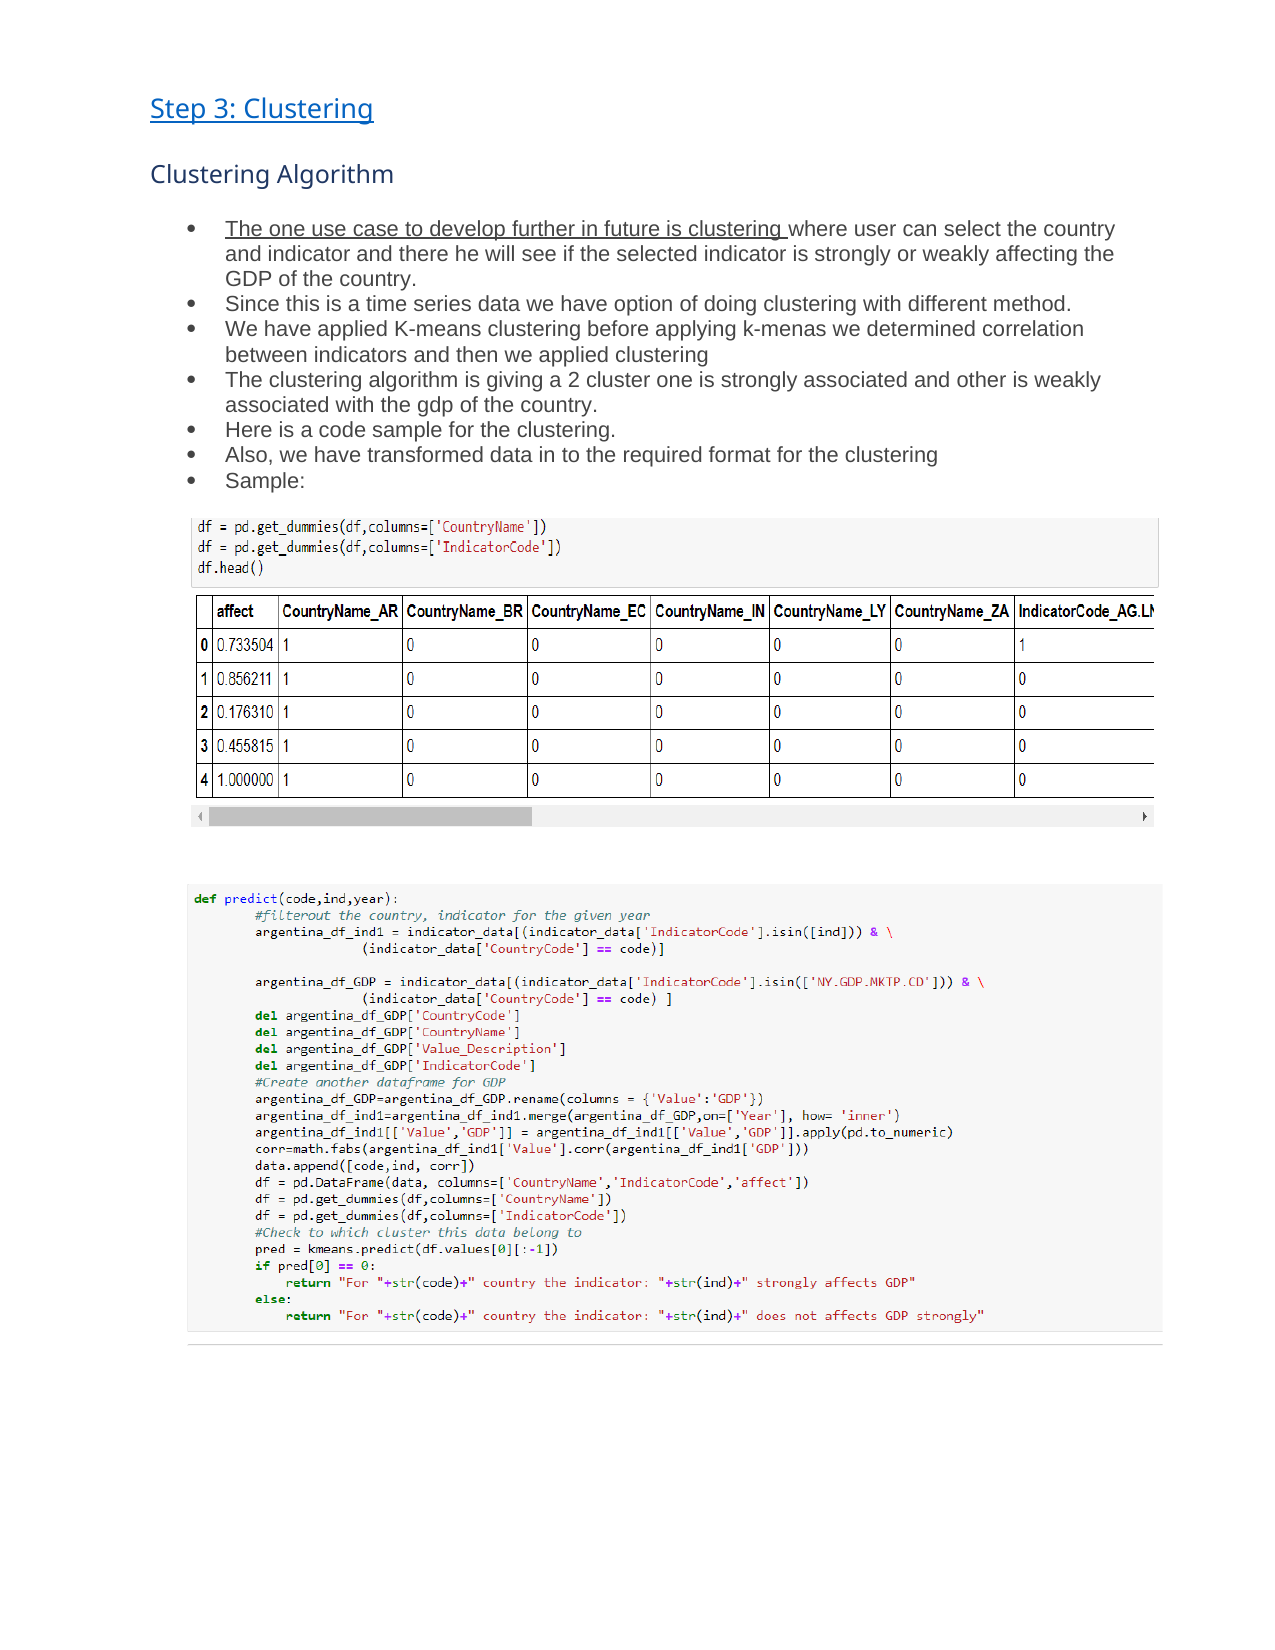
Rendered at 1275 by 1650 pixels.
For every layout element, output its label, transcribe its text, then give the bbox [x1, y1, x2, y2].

list Since this is a time series data we have option of doing clustering with different method. [187, 291, 1125, 316]
picture [187, 518, 1163, 835]
list Also, we have transformed data in to the required format for the clustering [187, 442, 1125, 468]
subtitle Clustering Algorithm [150, 156, 1125, 190]
list Sample: [187, 468, 1125, 493]
list The one use case to develop further in future is clustering where user can select the country and indicator and there he will see if the selected indicator is strongly or weakly affecting the GDP of the country. [187, 216, 1125, 291]
picture [187, 884, 1163, 1346]
list Here is a code sample for the clustering. [187, 417, 1125, 442]
list The clustering algorithm is giving a 2 cluster one is strongly associated and other is weakly associated with the gdp of the country. [187, 367, 1125, 417]
subtitle Step 3: Clustering [150, 90, 1125, 127]
list We have applied K-means clustering before applying k-menas we determined correlation between indicators and then we applied clustering [187, 316, 1125, 367]
